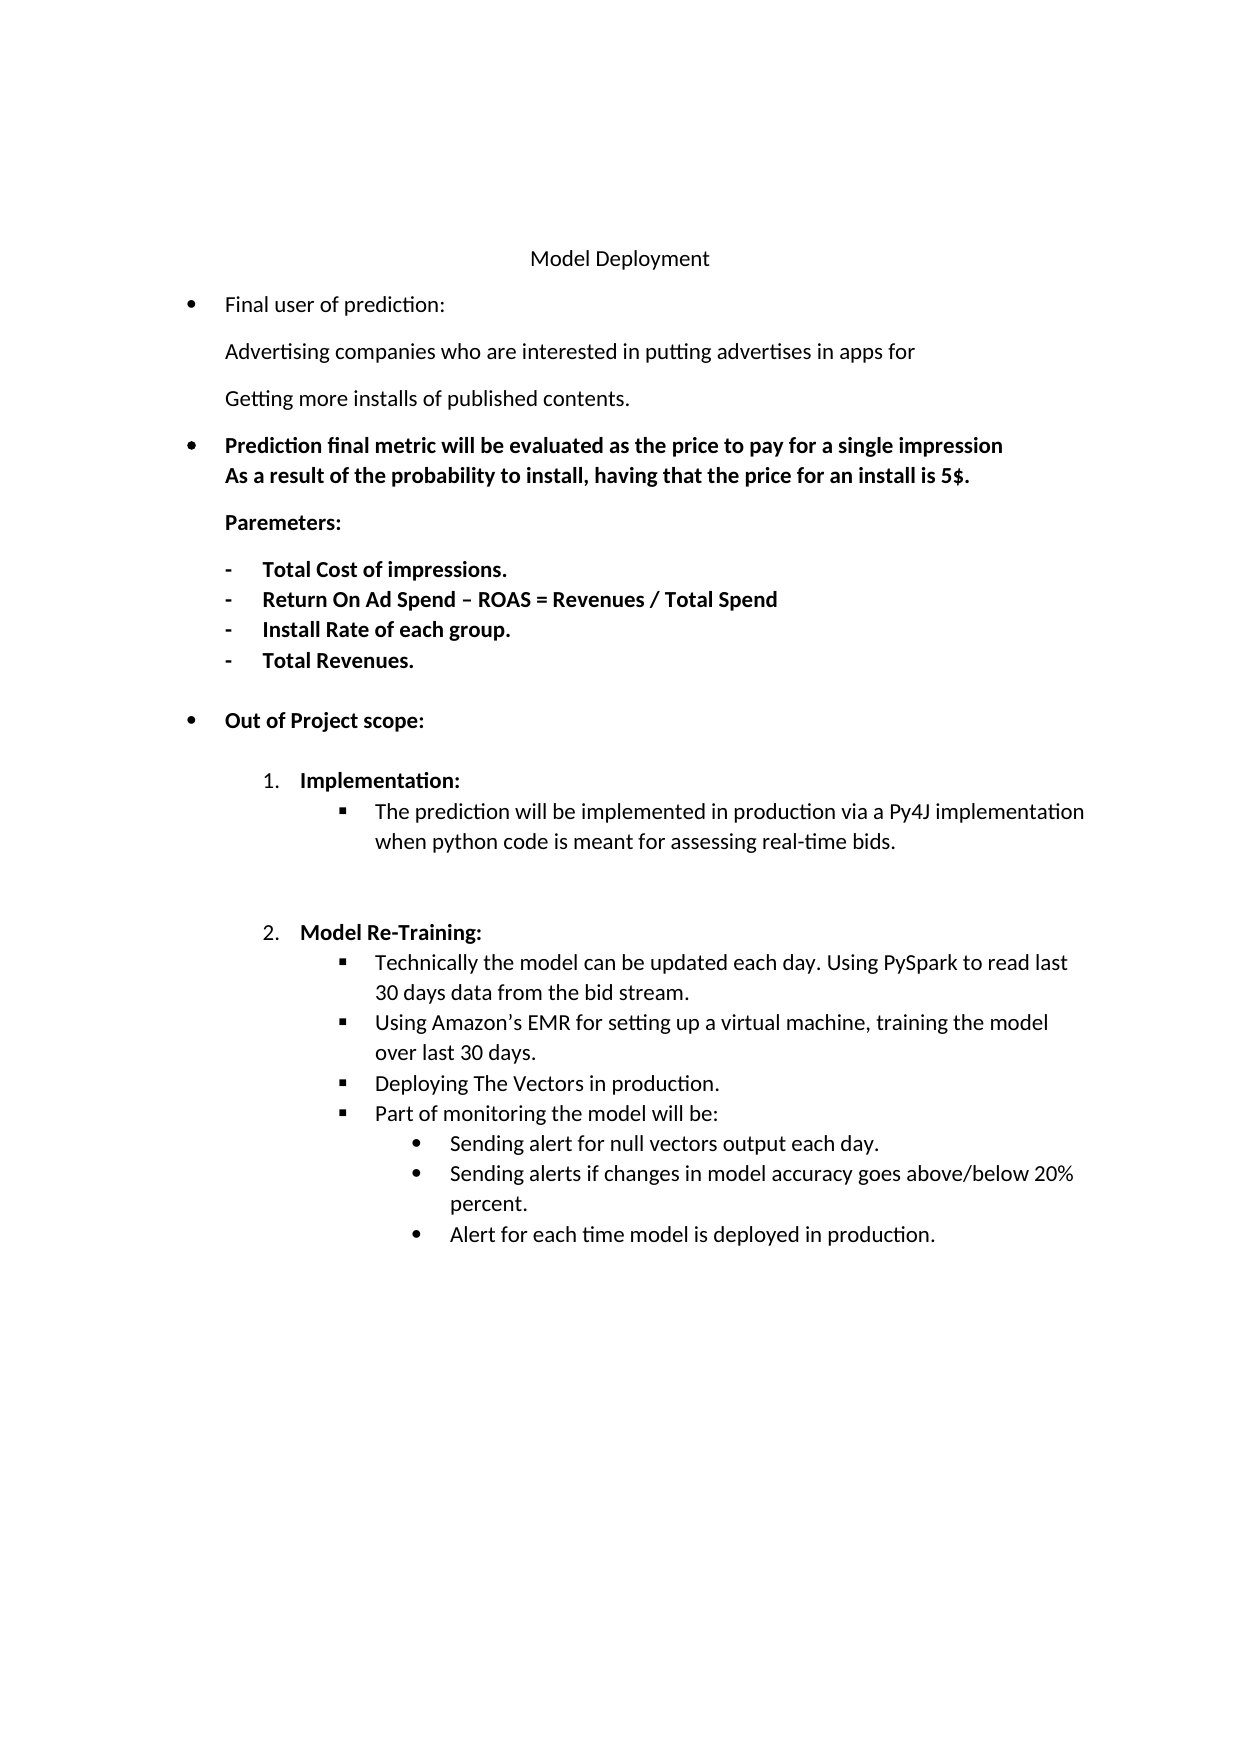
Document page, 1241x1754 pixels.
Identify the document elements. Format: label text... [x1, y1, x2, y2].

list Install Rate of each group. [225, 616, 1090, 644]
list Implementation: [262, 767, 1090, 795]
list Out of Project scope: [187, 706, 1090, 734]
list Final user of prediction: [187, 291, 1090, 319]
list Model Re-Training: [262, 918, 1090, 946]
text Getting more installs of published contents. [150, 384, 1090, 412]
list Using Amazon’s EMR for setting up a virtual machine, training the model over last 30 days. [337, 1008, 1090, 1067]
list The prediction will be implemented in production via a Py4J implementation [337, 797, 1090, 825]
list Sending alert for null vectors output each day. [412, 1129, 1090, 1157]
list Alert for each time model is deployed in production. [412, 1220, 1090, 1248]
list Total Revenues. [225, 646, 1090, 674]
list Part of monitoring the model will be: [337, 1099, 1090, 1127]
list Prediction final metric will be evaluated as the price to pay for a single impression [187, 431, 1090, 459]
list Sending alerts if changes in model accuracy goes above/below 20% percent. [412, 1159, 1090, 1218]
text Model Deployment [150, 244, 1090, 272]
text Advertising companies who are interested in putting advertises in apps for [150, 337, 1090, 366]
list Technically the model can be updated each day. Using PySpark to read last 30 days data from the bid stream. [337, 948, 1090, 1006]
list Total Cost of impressions. [225, 555, 1090, 583]
list when python code is meant for assessing real-time bids. [300, 827, 1090, 855]
text Paremeters: [150, 508, 1090, 536]
list Return On Ad Spend – ROAS = Revenues / Total Spend [225, 585, 1090, 613]
list Deploying The Vectors in production. [337, 1069, 1090, 1097]
list As a result of the probability to install, having that the price for an install is 5$. [225, 461, 1090, 489]
